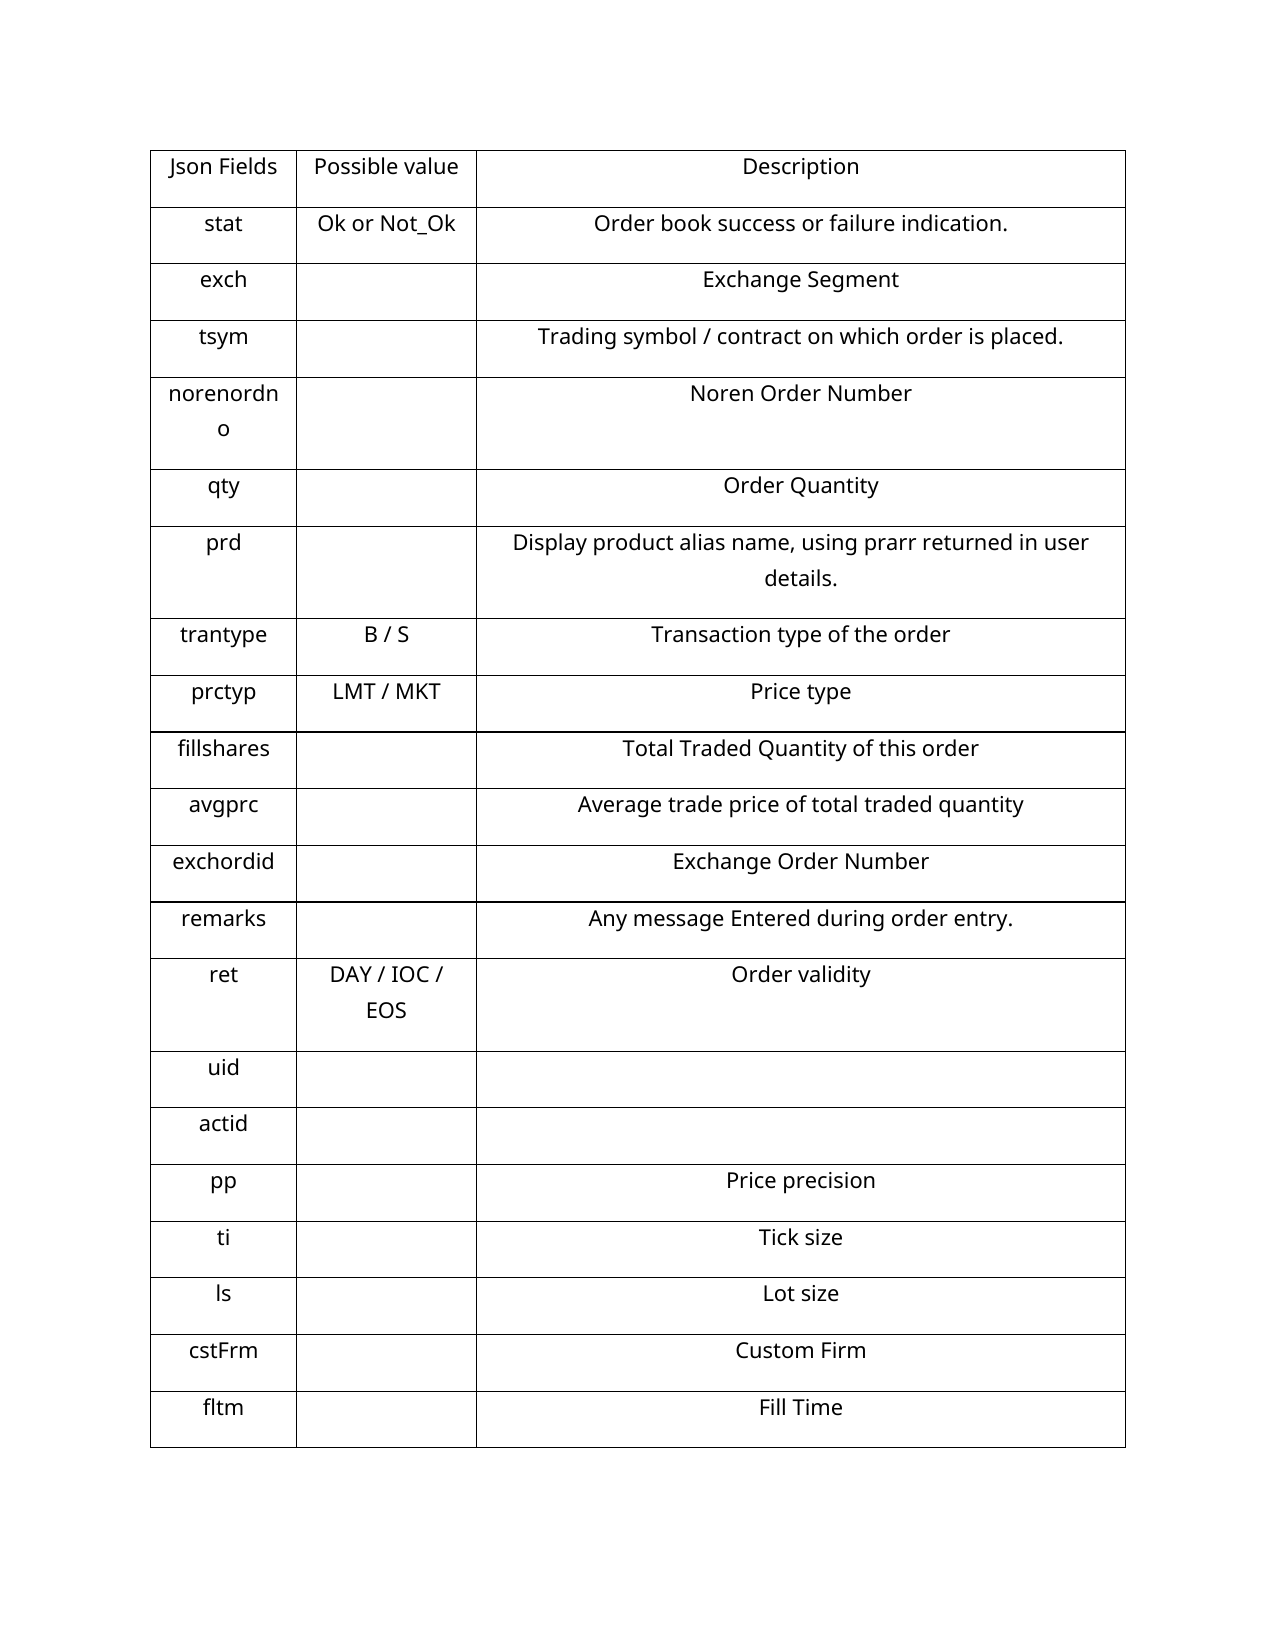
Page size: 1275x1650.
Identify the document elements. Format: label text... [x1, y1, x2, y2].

table_cell Order Quantity [477, 470, 1125, 526]
table_cell fillshares [151, 733, 296, 788]
table_cell Exchange Segment [477, 264, 1125, 320]
table_cell Exchange Order Number [477, 846, 1125, 901]
table_cell Lot size [477, 1278, 1125, 1334]
table_header Description [477, 151, 1125, 207]
table_header Json Fields [151, 151, 296, 207]
table_header Possible value [297, 151, 476, 207]
table_cell Noren Order Number [477, 378, 1125, 469]
table_cell [297, 378, 476, 469]
table_cell cstFrm [151, 1335, 296, 1391]
table_cell stat [151, 208, 296, 263]
table_cell Any message Entered during order entry. [477, 903, 1125, 958]
table_cell Ok or Not_Ok [297, 208, 476, 263]
table_cell [297, 264, 476, 320]
table_cell uid [151, 1052, 296, 1107]
table_cell [297, 1392, 476, 1447]
table_cell avgprc [151, 789, 296, 845]
table_cell exchordid [151, 846, 296, 901]
table_cell [297, 903, 476, 958]
table_cell [297, 733, 476, 788]
table_cell [297, 1222, 476, 1277]
table_cell Custom Firm [477, 1335, 1125, 1391]
table_cell Price type [477, 676, 1125, 731]
table_cell LMT / MKT [297, 676, 476, 731]
table_cell [297, 1278, 476, 1334]
table_cell [297, 1108, 476, 1164]
table_cell Order book success or failure indication. [477, 208, 1125, 263]
table_cell pp [151, 1165, 296, 1221]
table_cell prctyp [151, 676, 296, 731]
table_cell ti [151, 1222, 296, 1277]
table_cell exch [151, 264, 296, 320]
table_cell Price precision [477, 1165, 1125, 1221]
table_cell Fill Time [477, 1392, 1125, 1447]
table_cell [297, 470, 476, 526]
table_cell trantype [151, 619, 296, 675]
table_cell Tick size [477, 1222, 1125, 1277]
table_cell Transaction type of the order [477, 619, 1125, 675]
table_cell [297, 527, 476, 618]
table_cell [297, 1335, 476, 1391]
table_cell qty [151, 470, 296, 526]
table_cell [297, 789, 476, 845]
table_cell Trading symbol / contract on which order is placed. [477, 321, 1125, 377]
table_cell [297, 1165, 476, 1221]
table_cell norenordno [151, 378, 296, 469]
table_cell fltm [151, 1392, 296, 1447]
table_cell tsym [151, 321, 296, 377]
table_cell prd [151, 527, 296, 618]
table_cell DAY / IOC / EOS [297, 959, 476, 1051]
table_cell Order validity [477, 959, 1125, 1051]
table_cell Total Traded Quantity of this order [477, 733, 1125, 788]
table_cell Display product alias name, using prarr returned in user details. [477, 527, 1125, 618]
table_cell [477, 1052, 1125, 1107]
table_cell remarks [151, 903, 296, 958]
table_cell [477, 1108, 1125, 1164]
table_cell Average trade price of total traded quantity [477, 789, 1125, 845]
table_cell [297, 1052, 476, 1107]
table_cell actid [151, 1108, 296, 1164]
table_cell [297, 321, 476, 377]
table_cell ls [151, 1278, 296, 1334]
table_cell B / S [297, 619, 476, 675]
table_cell [297, 846, 476, 901]
table_cell ret [151, 959, 296, 1051]
